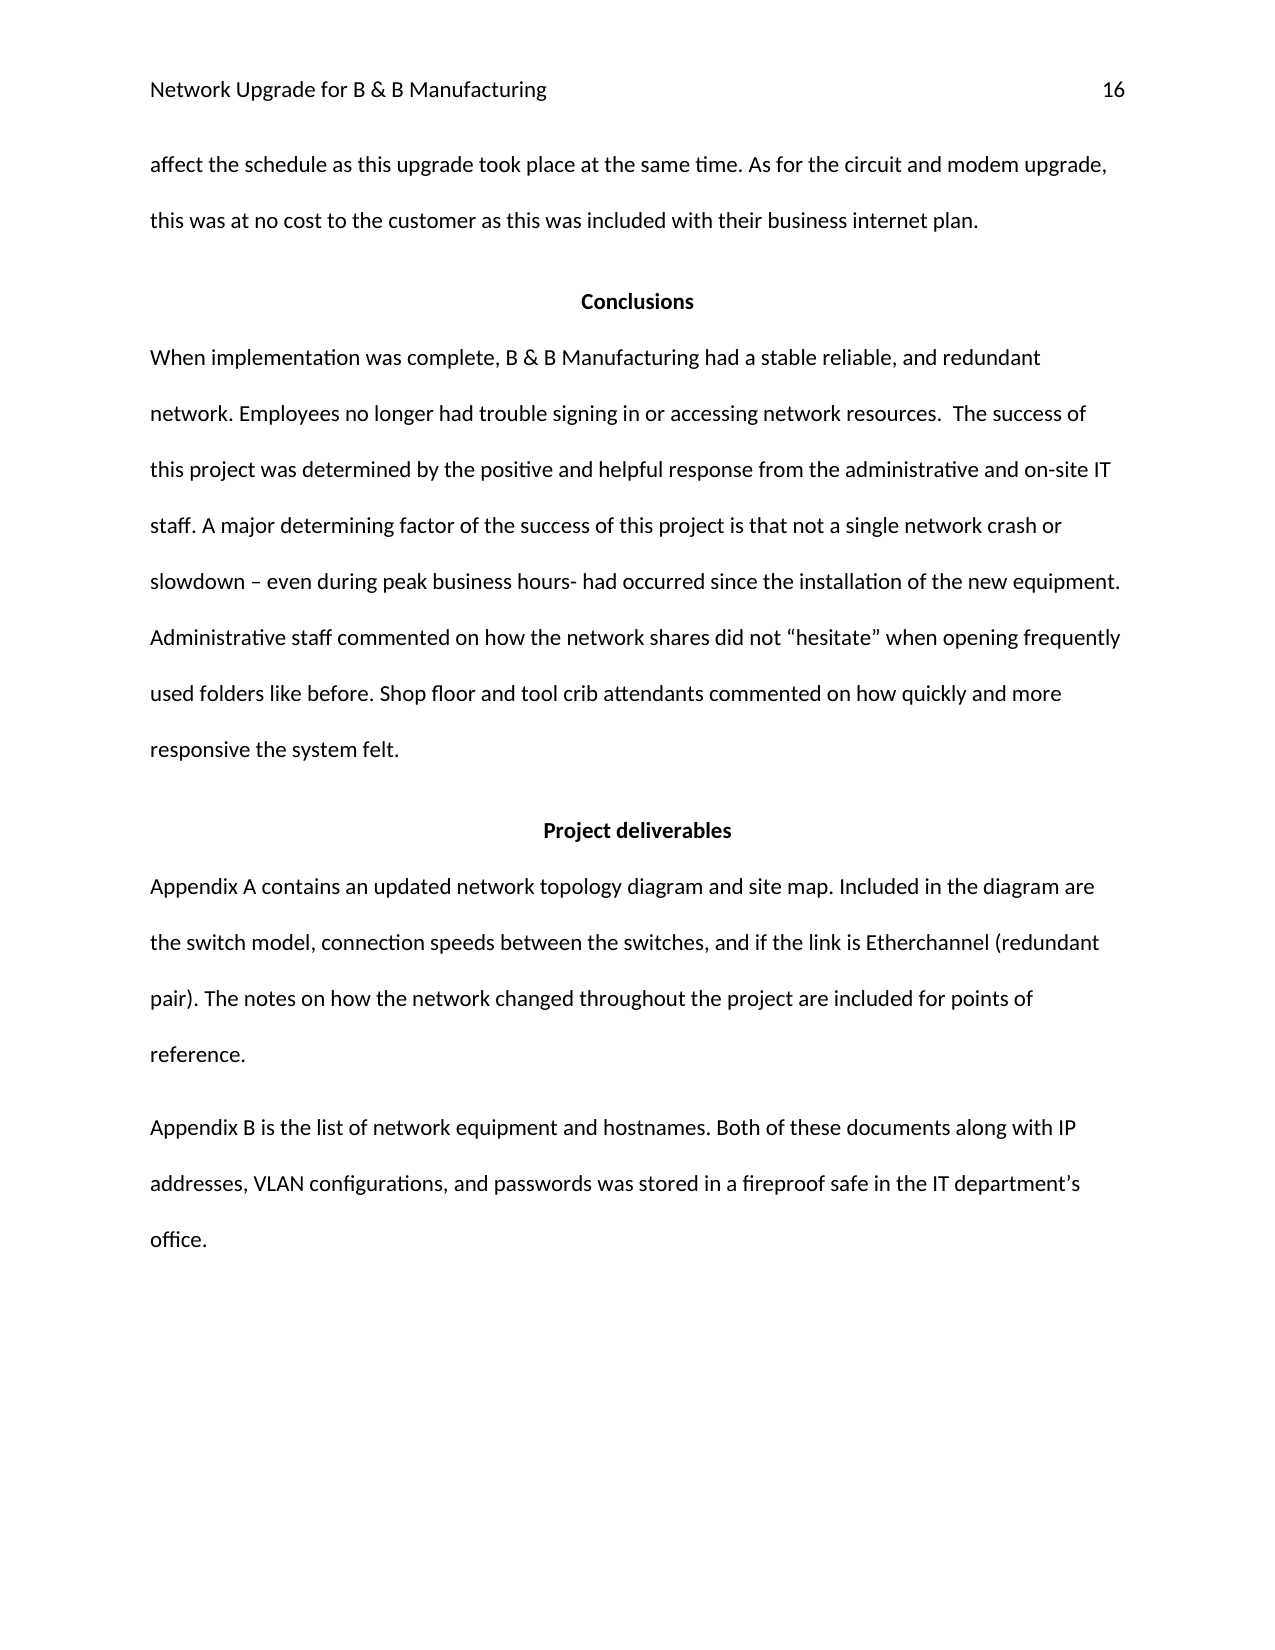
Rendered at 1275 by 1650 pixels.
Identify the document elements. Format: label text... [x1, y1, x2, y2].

subtitle Conclusions [150, 287, 1125, 315]
text Appendix B is the list of network equipment and hostnames. Both of these documents along with IP addresses, VLAN configurations, and passwords was stored in a fireproof safe in the IT department’s office. [150, 1113, 1125, 1253]
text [150, 150, 1125, 234]
text Appendix A contains an updated network topology diagram and site map. Included in the diagram are the switch model, connection speeds between the switches, and if the link is Etherchannel (redundant pair). The notes on how the network changed throughout the project are included for points of reference. [150, 872, 1125, 1069]
text When implementation was complete, B & B Manufacturing had a stable reliable, and redundant network. Employees no longer had trouble signing in or accessing network resources. The success of this project was determined by the positive and helpful response from the administrative and on-site IT staff. A major determining factor of the success of this project is that not a single network crash or slowdown – even during peak business hours- had occurred since the installation of the new equipment. Administrative staff commented on how the network shares did not “hesitate” when opening frequently used folders like before. Shop floor and tool crib attendants commented on how quickly and more responsive the system felt. [150, 343, 1125, 763]
subtitle Project deliverables [150, 816, 1125, 844]
